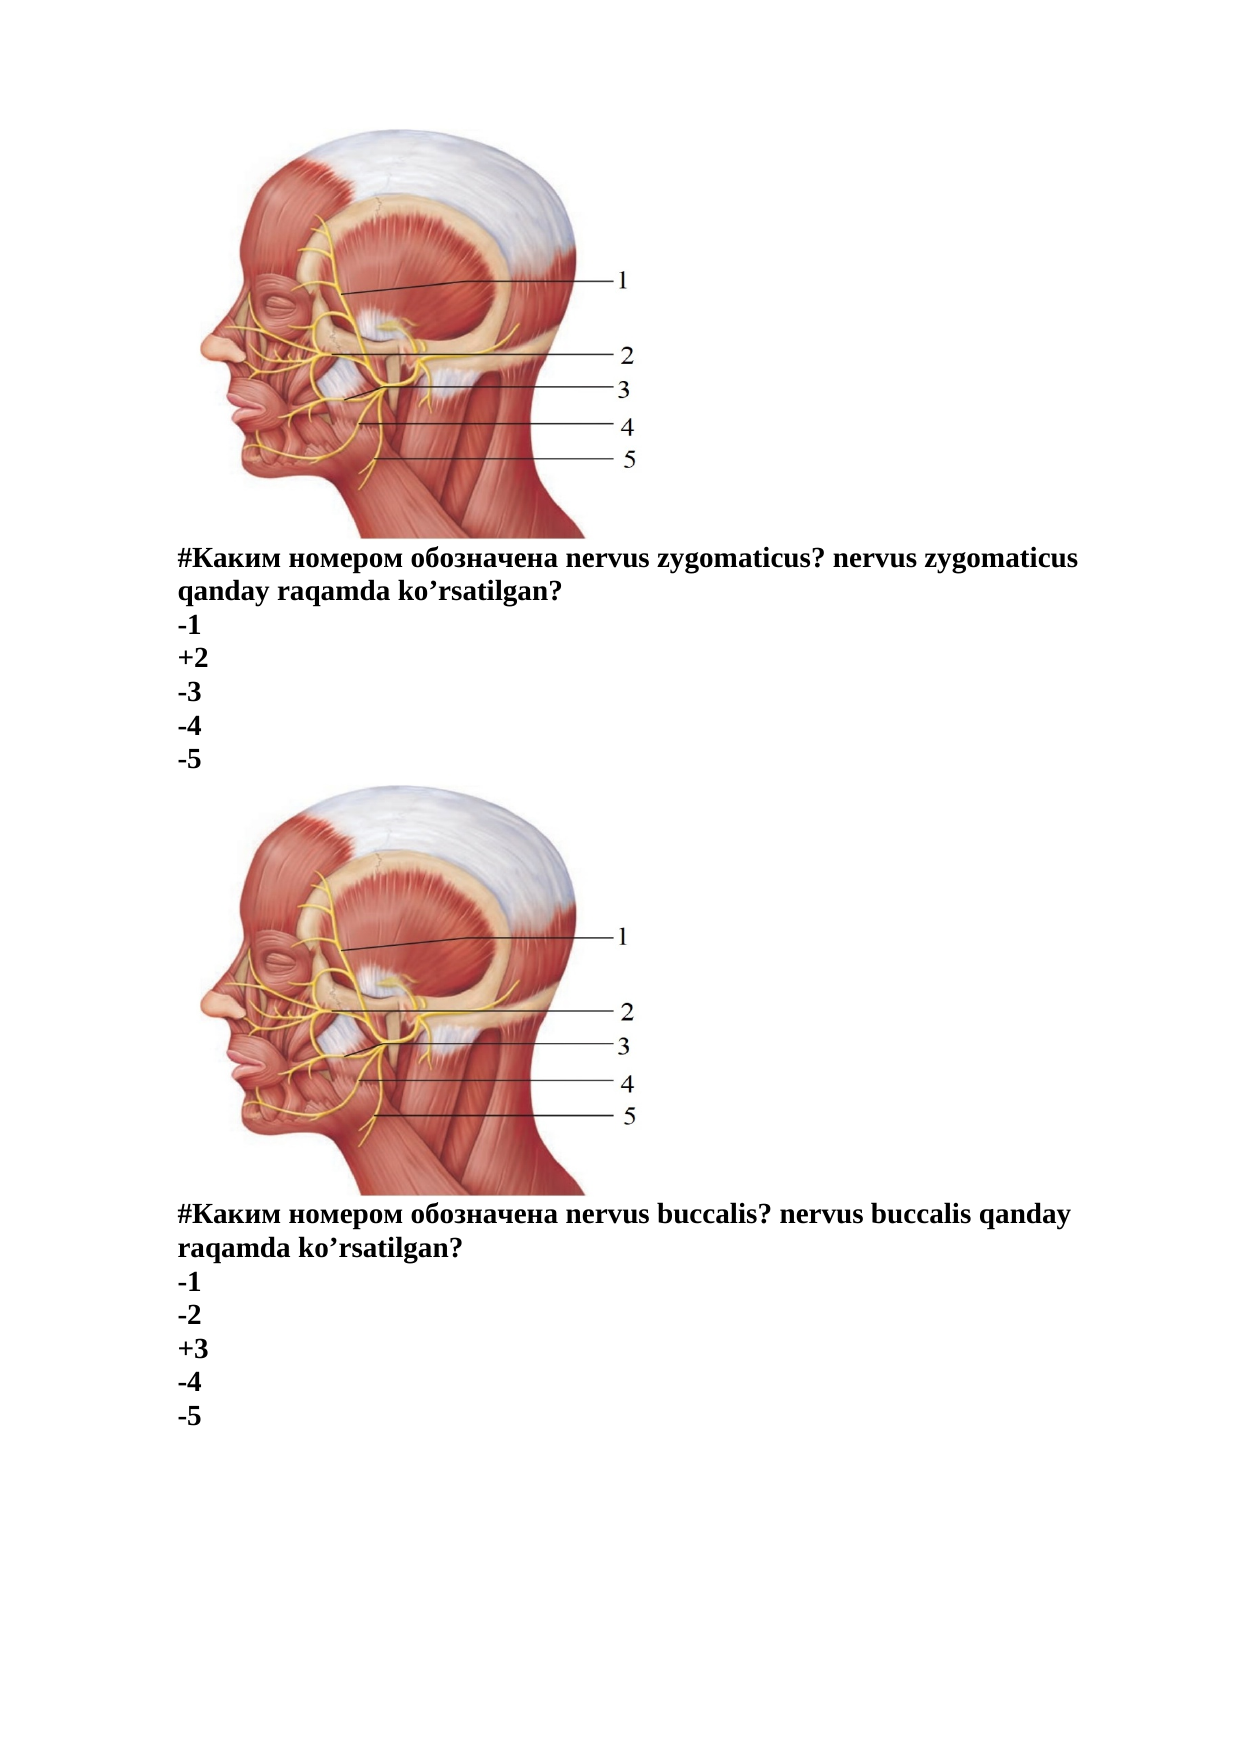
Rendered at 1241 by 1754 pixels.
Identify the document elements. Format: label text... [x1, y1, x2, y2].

text #Каким номером обозначена nervus zygomaticus? nervus zygomaticus qanday raqamda ko’rsatilgan? [177, 540, 1152, 607]
text -1 [177, 1264, 1152, 1297]
picture [177, 774, 667, 1197]
text -1 [177, 607, 1152, 641]
text +3 [177, 1331, 1152, 1364]
text +2 [177, 641, 1152, 674]
text -5 [177, 1398, 1152, 1431]
text -4 [177, 708, 1152, 741]
text -4 [177, 1364, 1152, 1398]
text #Каким номером обозначена nervus buccalis? nervus buccalis qanday raqamda ko’rsatilgan? [177, 1197, 1152, 1264]
text -3 [177, 674, 1152, 708]
text -2 [177, 1297, 1152, 1331]
picture [177, 118, 667, 540]
text -5 [177, 741, 1152, 775]
